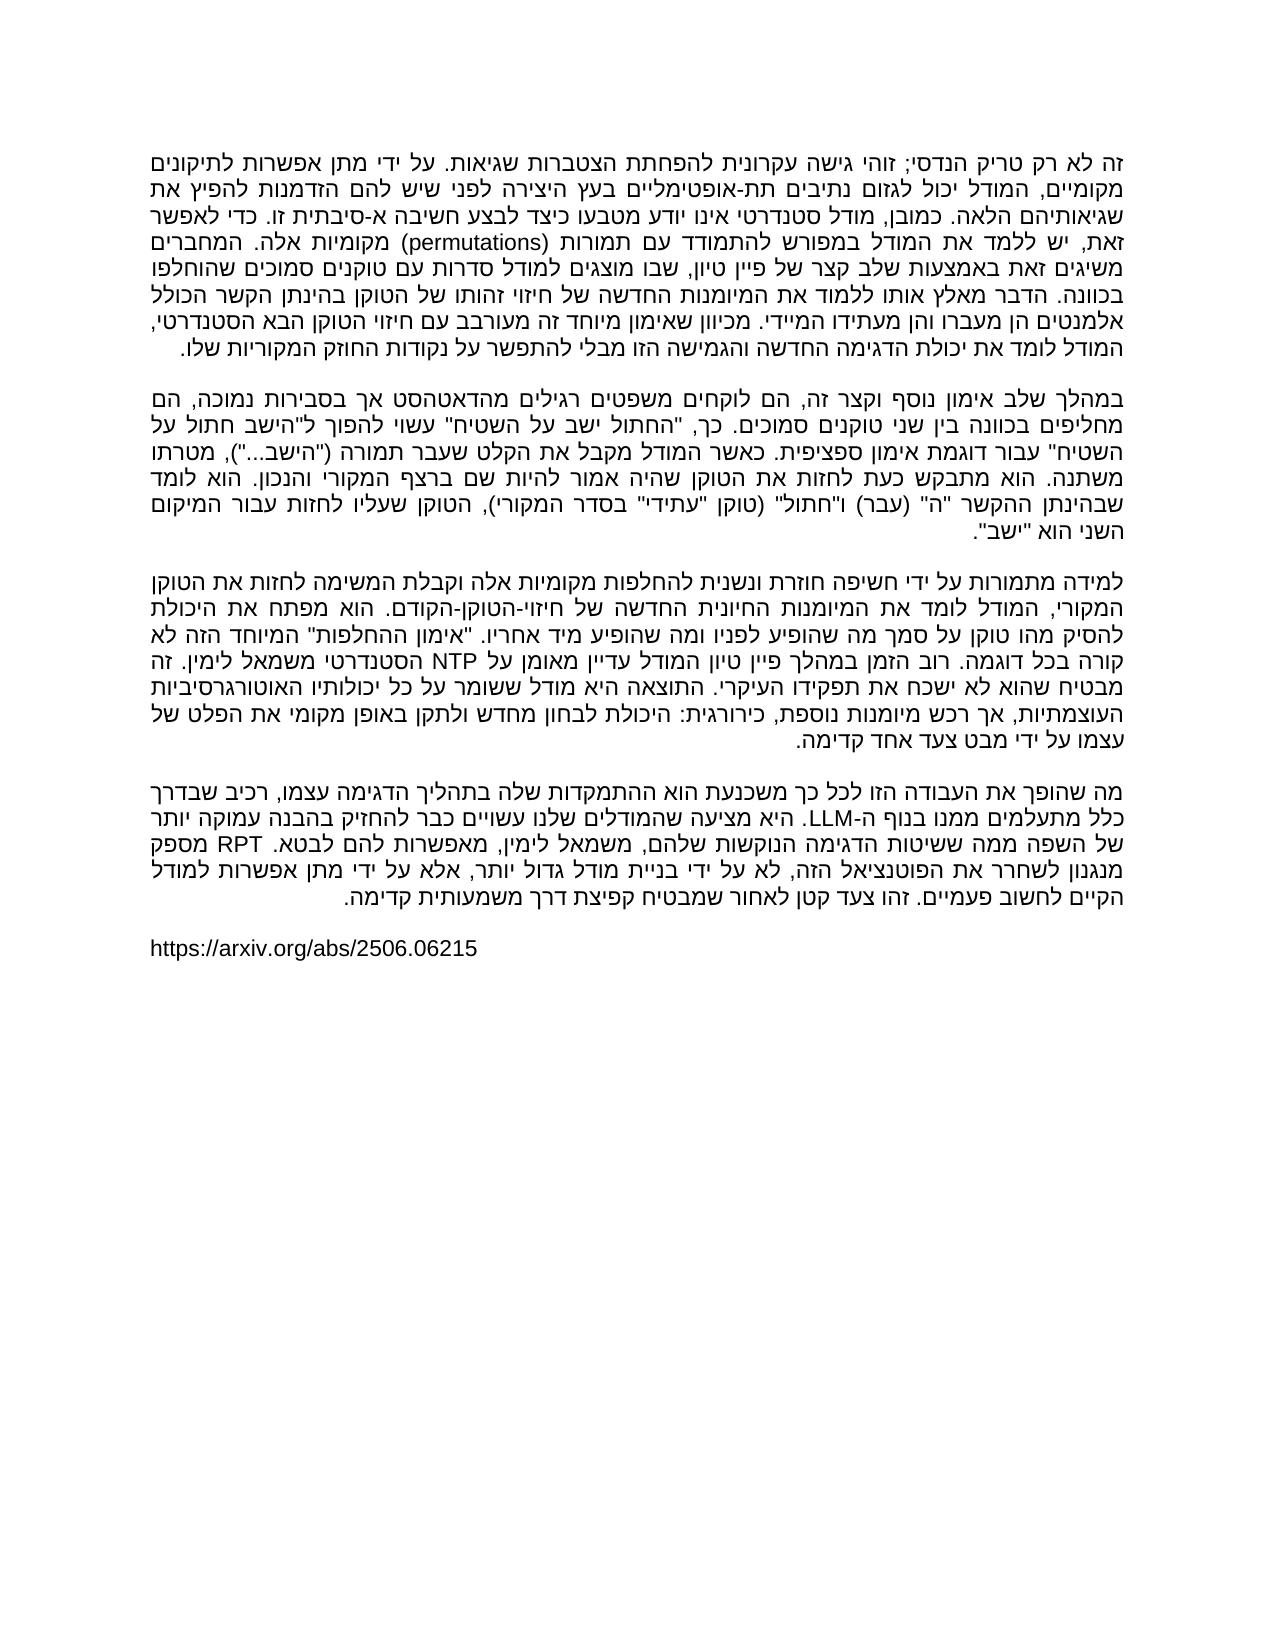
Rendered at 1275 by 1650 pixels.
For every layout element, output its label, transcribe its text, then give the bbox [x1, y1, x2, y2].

text מה שהופך את העבודה הזו לכל כך משכנעת הוא ההתמקדות שלה בתהליך הדגימה עצמו, רכיב שבדרך כלל מתעלמים ממנו בנוף ה-LLM. היא מציעה שהמודלים שלנו עשויים כבר להחזיק בהבנה עמוקה יותר של השפה ממה ששיטות הדגימה הנוקשות שלהם, משמאל לימין, מאפשרות להם לבטא. RPT מספק מנגנון לשחרר את הפוטנציאל הזה, לא על ידי בניית מודל גדול יותר, אלא על ידי מתן אפשרות למודל הקיים לחשוב פעמיים. זהו צעד קטן לאחור שמבטיח קפיצת דרך משמעותית קדימה. [150, 778, 1125, 910]
text זה לא רק טריק הנדסי; זוהי גישה עקרונית להפחתת הצטברות שגיאות. על ידי מתן אפשרות לתיקונים מקומיים, המודל יכול לגזום נתיבים תת-אופטימליים בעץ היצירה לפני שיש להם הזדמנות להפיץ את שגיאותיהם הלאה. כמובן, מודל סטנדרטי אינו יודע מטבעו כיצד לבצע חשיבה א-סיבתית זו. כדי לאפשר זאת, יש ללמד את המודל במפורש להתמודד עם תמורות (permutations) מקומיות אלה. המחברים משיגים זאת באמצעות שלב קצר של פיין טיון, שבו מוצגים למודל סדרות עם טוקנים סמוכים שהוחלפו בכוונה. הדבר מאלץ אותו ללמוד את המיומנות החדשה של חיזוי זהותו של הטוקן בהינתן הקשר הכולל אלמנטים הן מעברו והן מעתידו המיידי. מכיוון שאימון מיוחד זה מעורבב עם חיזוי הטוקן הבא הסטנדרטי, המודל לומד את יכולת הדגימה החדשה והגמישה הזו מבלי להתפשר על נקודות החוזק המקוריות שלו. [150, 150, 1125, 361]
text במהלך שלב אימון נוסף וקצר זה, הם לוקחים משפטים רגילים מהדאטהסט אך בסבירות נמוכה, הם מחליפים בכוונה בין שני טוקנים סמוכים. כך, "החתול ישב על השטיח" עשוי להפוך ל"הישב חתול על השטיח" עבור דוגמת אימון ספציפית. כאשר המודל מקבל את הקלט שעבר תמורה ("הישב..."), מטרתו משתנה. הוא מתבקש כעת לחזות את הטוקן שהיה אמור להיות שם ברצף המקורי והנכון. הוא לומד שבהינתן ההקשר "ה" (עבר) ו"חתול" (טוקן "עתידי" בסדר המקורי), הטוקן שעליו לחזות עבור המיקום השני הוא "ישב". [150, 386, 1125, 544]
text למידה מתמורות על ידי חשיפה חוזרת ונשנית להחלפות מקומיות אלה וקבלת המשימה לחזות את הטוקן המקורי, המודל לומד את המיומנות החיונית החדשה של חיזוי-הטוקן-הקודם. הוא מפתח את היכולת להסיק מהו טוקן על סמך מה שהופיע לפניו ומה שהופיע מיד אחריו. "אימון ההחלפות" המיוחד הזה לא קורה בכל דוגמה. רוב הזמן במהלך פיין טיון המודל עדיין מאומן על NTP הסטנדרטי משמאל לימין. זה מבטיח שהוא לא ישכח את תפקידו העיקרי. התוצאה היא מודל ששומר על כל יכולותיו האוטורגרסיביות העוצמתיות, אך רכש מיומנות נוספת, כירורגית: היכולת לבחון מחדש ולתקן באופן מקומי את הפלט של עצמו על ידי מבט צעד אחד קדימה. [150, 569, 1125, 753]
text https://arxiv.org/abs/2506.06215 [150, 935, 1125, 962]
